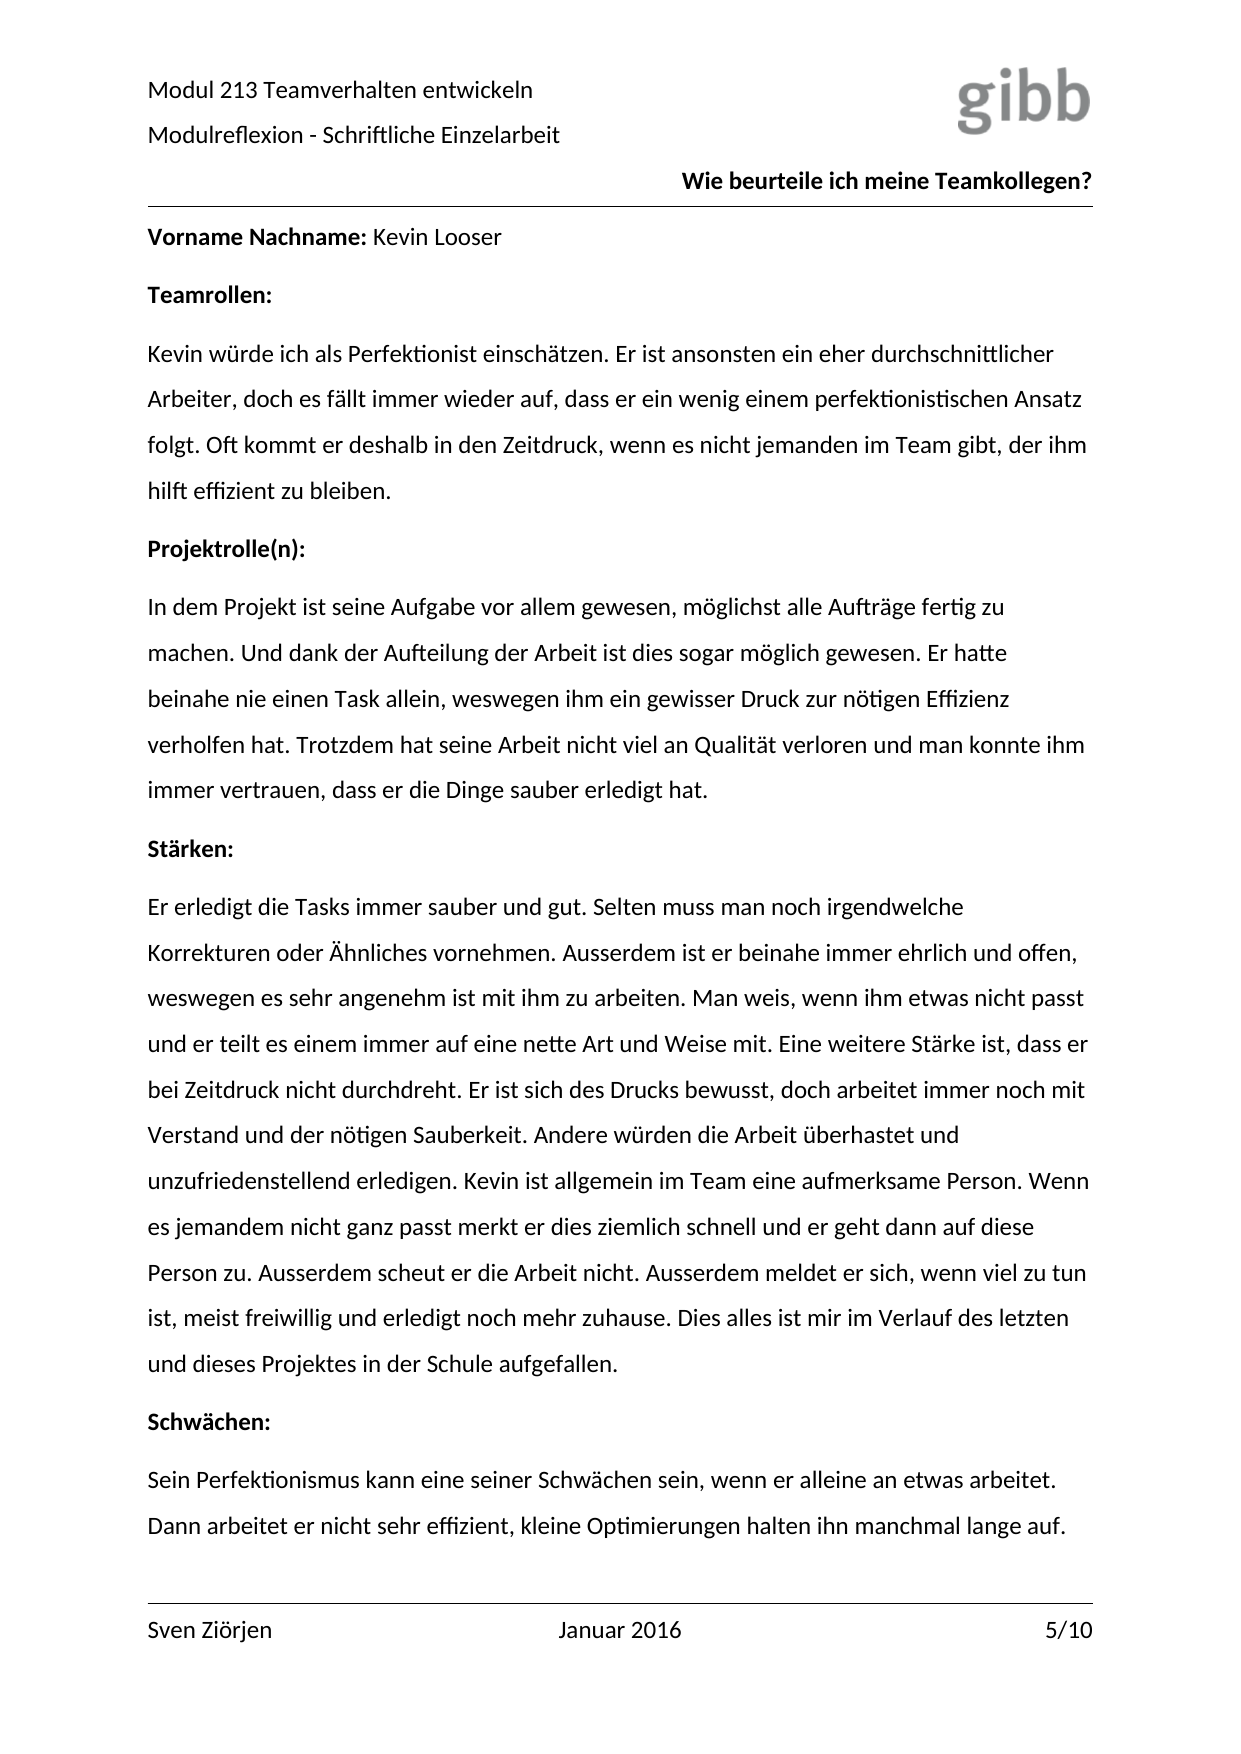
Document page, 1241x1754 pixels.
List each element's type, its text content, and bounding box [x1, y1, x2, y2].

text In dem Projekt ist seine Aufgabe vor allem gewesen, möglichst alle Aufträge fertig zu machen. Und dank der Aufteilung der Arbeit ist dies sogar möglich gewesen. Er hatte beinahe nie einen Task allein, weswegen ihm ein gewisser Druck zur nötigen Effizienz verholfen hat. Trotzdem hat seine Arbeit nicht viel an Qualität verloren und man konnte ihm immer vertrauen, dass er die Dinge sauber erledigt hat. [147, 592, 1093, 805]
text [147, 1465, 1093, 1541]
picture [955, 65, 1093, 138]
text Vorname Nachname: Kevin Looser [147, 221, 1093, 252]
text Kevin würde ich als Perfektionist einschätzen. Er ist ansonsten ein eher durchschnittlicher Arbeiter, doch es fällt immer wieder auf, dass er ein wenig einem perfektionistischen Ansatz folgt. Oft kommt er deshalb in den Zeitdruck, wenn es nicht jemanden im Team gibt, der ihm hilft effizient zu bleiben. [147, 338, 1093, 506]
text Projektrolle(n): [147, 533, 1093, 564]
text Er erledigt die Tasks immer sauber und gut. Selten muss man noch irgendwelche Korrekturen oder Ähnliches vornehmen. Ausserdem ist er beinahe immer ehrlich und offen, weswegen es sehr angenehm ist mit ihm zu arbeiten. Man weis, wenn ihm etwas nicht passt und er teilt es einem immer auf eine nette Art und Weise mit. Eine weitere Stärke ist, dass er bei Zeitdruck nicht durchdreht. Er ist sich des Drucks bewusst, doch arbeitet immer noch mit Verstand und der nötigen Sauberkeit. Andere würden die Arbeit überhastet und unzufriedenstellend erledigen. Kevin ist allgemein im Team eine aufmerksame Person. Wenn es jemandem nicht ganz passt merkt er dies ziemlich schnell und er geht dann auf diese Person zu. Ausserdem scheut er die Arbeit nicht. Ausserdem meldet er sich, wenn viel zu tun ist, meist freiwillig und erledigt noch mehr zuhause. Dies alles ist mir im Verlauf des letzten und dieses Projektes in der Schule aufgefallen. [147, 891, 1093, 1379]
text Stärken: [147, 833, 1093, 863]
text Teamrollen: [147, 280, 1093, 310]
text Schwächen: [147, 1406, 1093, 1437]
